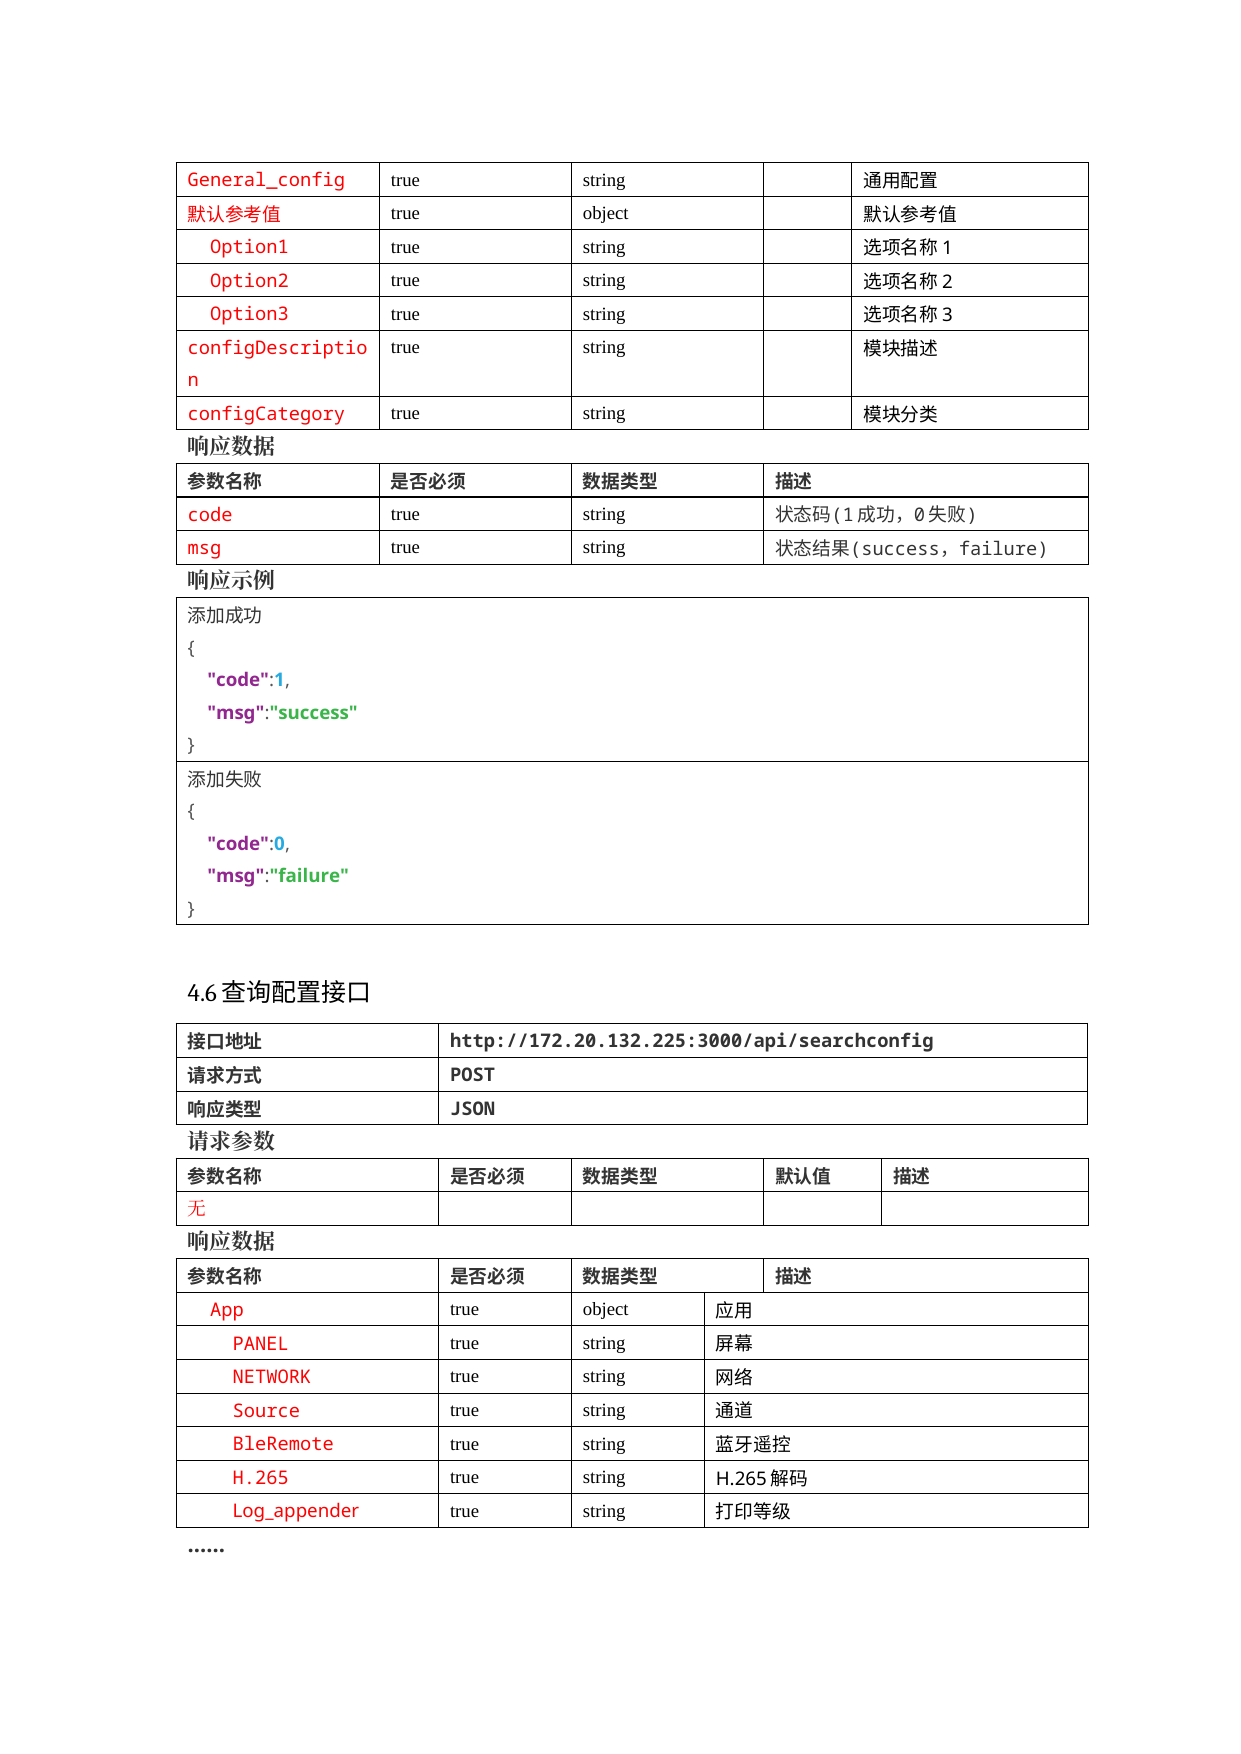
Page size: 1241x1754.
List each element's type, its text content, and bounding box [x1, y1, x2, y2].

table_header 参数名称 [177, 1259, 438, 1292]
table_cell H.265解码 [705, 1461, 1088, 1493]
table_cell string [572, 1494, 704, 1527]
table_header 参数名称 [177, 1159, 438, 1191]
table_cell msg [177, 531, 379, 563]
table_header 数据类型 [572, 1259, 763, 1292]
table_cell [764, 397, 851, 429]
table_cell true [380, 297, 571, 330]
table_cell string [572, 1360, 704, 1392]
table_cell 应用 [705, 1293, 1088, 1325]
table_cell string [572, 1461, 704, 1493]
table_cell [764, 1192, 881, 1225]
table_cell string [572, 331, 763, 396]
table_cell true [380, 230, 571, 263]
table_cell true [439, 1394, 571, 1426]
table_cell 默认参考值 [177, 197, 379, 229]
table_cell 选项名称1 [852, 230, 1088, 263]
table_cell true [439, 1360, 571, 1392]
table_header 数据类型 [572, 1159, 763, 1191]
table_cell [764, 297, 851, 330]
table_cell 打印等级 [705, 1494, 1088, 1527]
table_cell 添加失败 { "code":0, "msg":"failure" } [177, 762, 1088, 924]
table_cell NETWORK [177, 1360, 438, 1392]
table_cell 默认参考值 [852, 197, 1088, 229]
table_header 接口地址 [177, 1024, 438, 1057]
table_header 参数名称 [177, 464, 379, 496]
text 响应数据 [187, 430, 1053, 463]
table_cell App [177, 1293, 438, 1325]
table_cell true [439, 1427, 571, 1459]
table_cell 请求方式 [177, 1058, 438, 1091]
table_cell Option2 [177, 264, 379, 296]
table_cell string [572, 498, 763, 530]
table_cell object [572, 197, 763, 229]
table_header 默认值 [764, 1159, 881, 1191]
table_cell 响应类型 [177, 1092, 438, 1124]
table_cell string [572, 1326, 704, 1359]
table_cell true [380, 531, 571, 563]
table_cell [764, 163, 851, 196]
table_cell string [572, 230, 763, 263]
table_cell true [380, 397, 571, 429]
table_cell JSON [439, 1092, 1087, 1124]
table_cell true [380, 331, 571, 396]
table_cell 模块描述 [852, 331, 1088, 396]
table_cell true [380, 163, 571, 196]
table_cell [764, 264, 851, 296]
table_cell string [572, 1427, 704, 1459]
table_cell POST [439, 1058, 1087, 1091]
table_header 是否必须 [439, 1159, 571, 1191]
table_cell Option3 [177, 297, 379, 330]
table_cell string [572, 397, 763, 429]
table_cell Source [177, 1394, 438, 1426]
table_cell true [380, 264, 571, 296]
table_cell H.265 [177, 1461, 438, 1493]
table_cell 模块分类 [852, 397, 1088, 429]
table_cell [572, 1192, 763, 1225]
table_cell string [572, 264, 763, 296]
text 响应数据 [187, 1226, 1053, 1258]
table_cell configCategory [177, 397, 379, 429]
table_cell [439, 1192, 571, 1225]
table_cell true [439, 1293, 571, 1325]
table_cell [882, 1192, 1088, 1225]
table_cell [764, 230, 851, 263]
table_cell [764, 197, 851, 229]
table_cell BleRemote [177, 1427, 438, 1459]
table_cell Option1 [177, 230, 379, 263]
table_header http://172.20.132.225:3000/api/searchconfig [439, 1024, 1087, 1057]
text …… [187, 1528, 1053, 1560]
table_cell true [439, 1494, 571, 1527]
table_cell 网络 [705, 1360, 1088, 1392]
table_cell configDescription [177, 331, 379, 396]
table_header 描述 [764, 464, 1088, 496]
text 4.6查询配置接口 [187, 958, 1053, 1023]
table_cell 状态结果(success，failure) [764, 531, 1088, 563]
table_cell [764, 331, 851, 396]
table_cell true [380, 197, 571, 229]
table_cell string [572, 531, 763, 563]
table_cell object [572, 1293, 704, 1325]
table_header 描述 [764, 1259, 1088, 1292]
table_cell code [177, 498, 379, 530]
text 请求参数 [187, 1125, 1053, 1158]
table_header 添加成功 { "code":1, "msg":"success" } [177, 598, 1088, 761]
table_cell General_config [177, 163, 379, 196]
table_cell 通道 [705, 1394, 1088, 1426]
table_cell PANEL [177, 1326, 438, 1359]
table_cell string [572, 163, 763, 196]
table_cell 屏幕 [705, 1326, 1088, 1359]
table_cell 选项名称3 [852, 297, 1088, 330]
table_cell 状态码(1成功，0失败) [764, 498, 1088, 530]
table_cell string [572, 297, 763, 330]
table_header 描述 [882, 1159, 1088, 1191]
table_header 是否必须 [439, 1259, 571, 1292]
table_cell 无 [177, 1192, 438, 1225]
table_cell true [380, 498, 571, 530]
table_cell string [572, 1394, 704, 1426]
table_header 数据类型 [572, 464, 763, 496]
table_cell true [439, 1326, 571, 1359]
table_cell 通用配置 [852, 163, 1088, 196]
table_cell Log_appender [177, 1494, 438, 1527]
table_cell 选项名称2 [852, 264, 1088, 296]
text 响应示例 [187, 565, 1053, 597]
table_cell true [439, 1461, 571, 1493]
table_header 是否必须 [380, 464, 571, 496]
table_cell 蓝牙遥控 [705, 1427, 1088, 1459]
